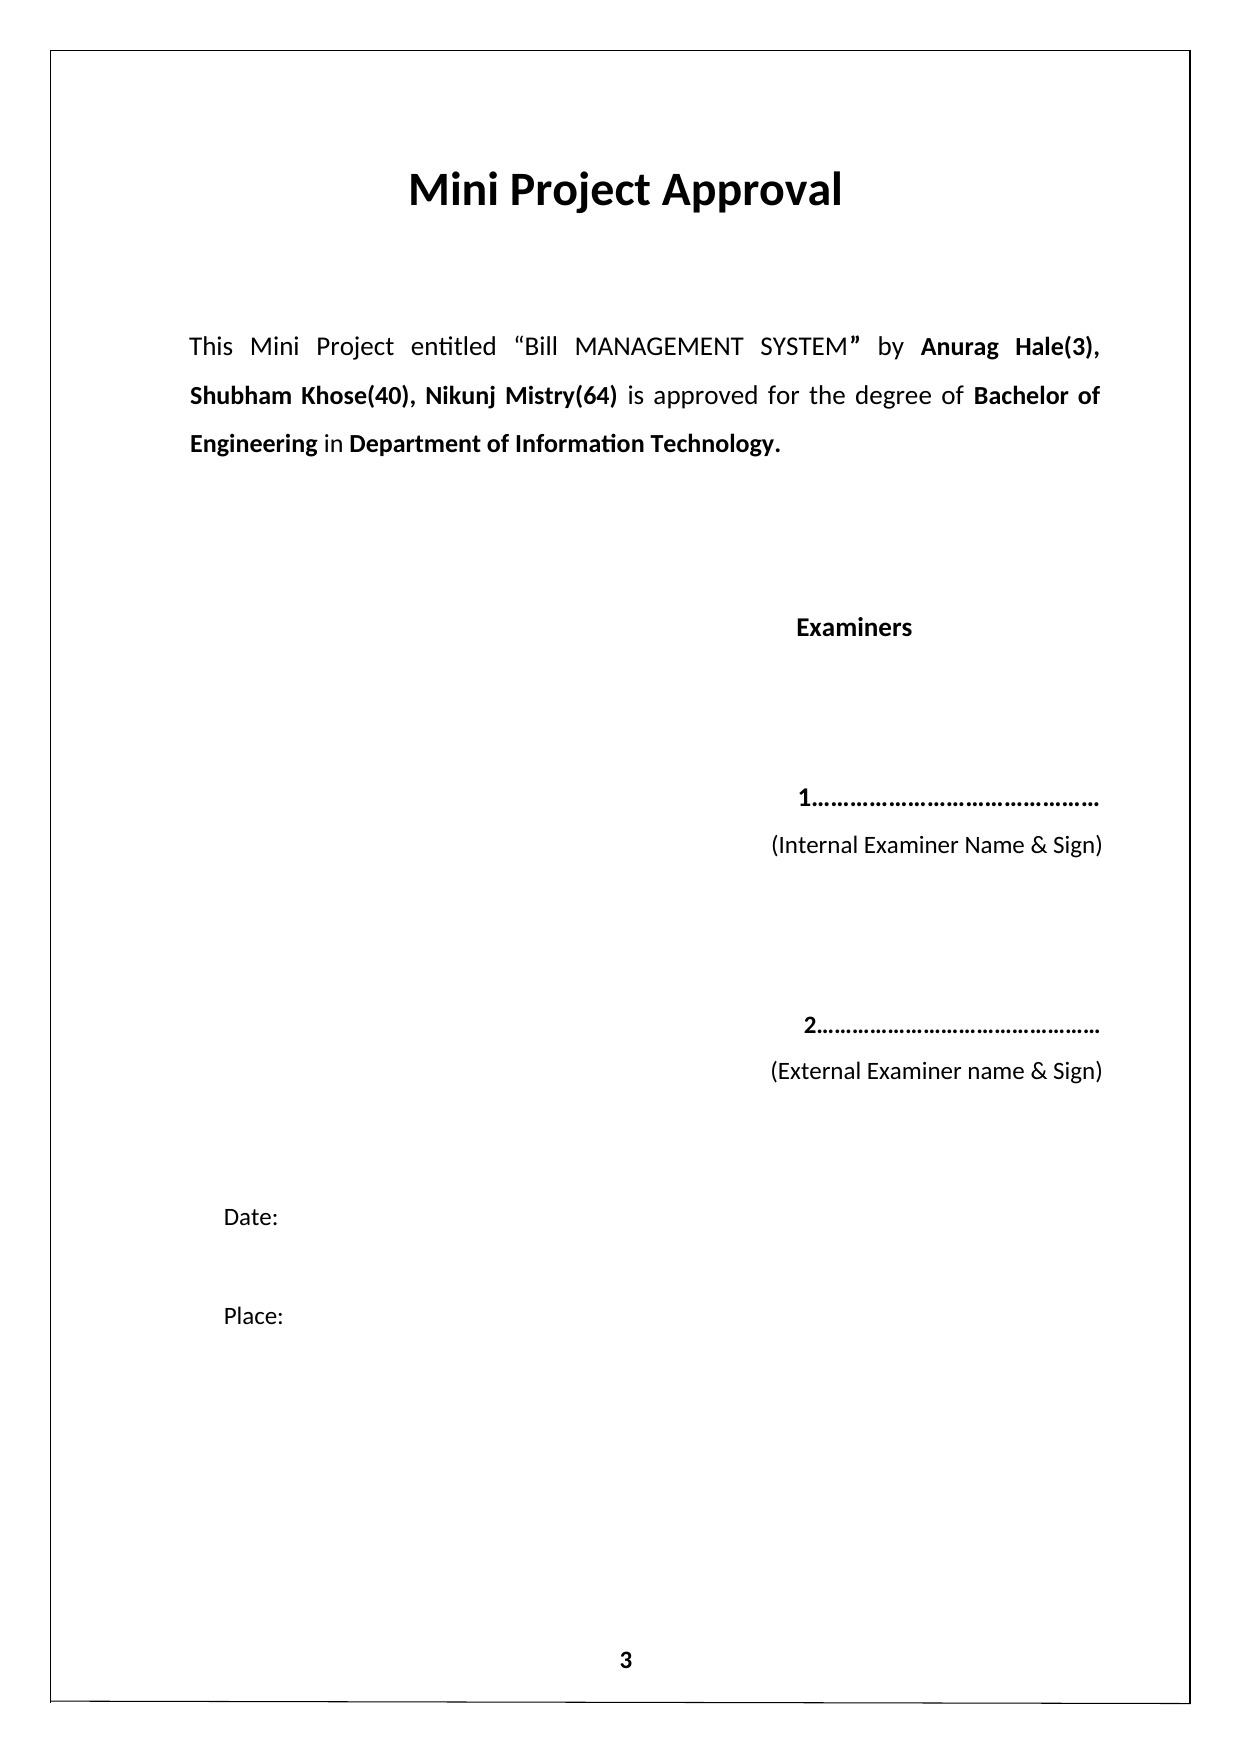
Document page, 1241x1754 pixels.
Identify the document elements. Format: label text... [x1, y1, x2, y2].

text Examiners [325, 610, 1101, 643]
text 2………………………………………… [150, 1009, 1101, 1039]
text (Internal Examiner Name & Sign) [150, 830, 1103, 860]
text 1……………………………………… [150, 780, 1100, 813]
text (External Examiner name & Sign) [150, 1055, 1103, 1086]
text Date: [223, 1201, 1101, 1232]
subtitle Mini Project Approval [150, 158, 1101, 217]
text This Mini Project entitled “Bill MANAGEMENT SYSTEM” by Anurag Hale(3), Shubham Khose(40), Nikunj Mistry(64) is approved for the degree of Bachelor of Engineering in Department of Information Technology. [189, 329, 1100, 459]
text Place: [223, 1300, 1101, 1331]
